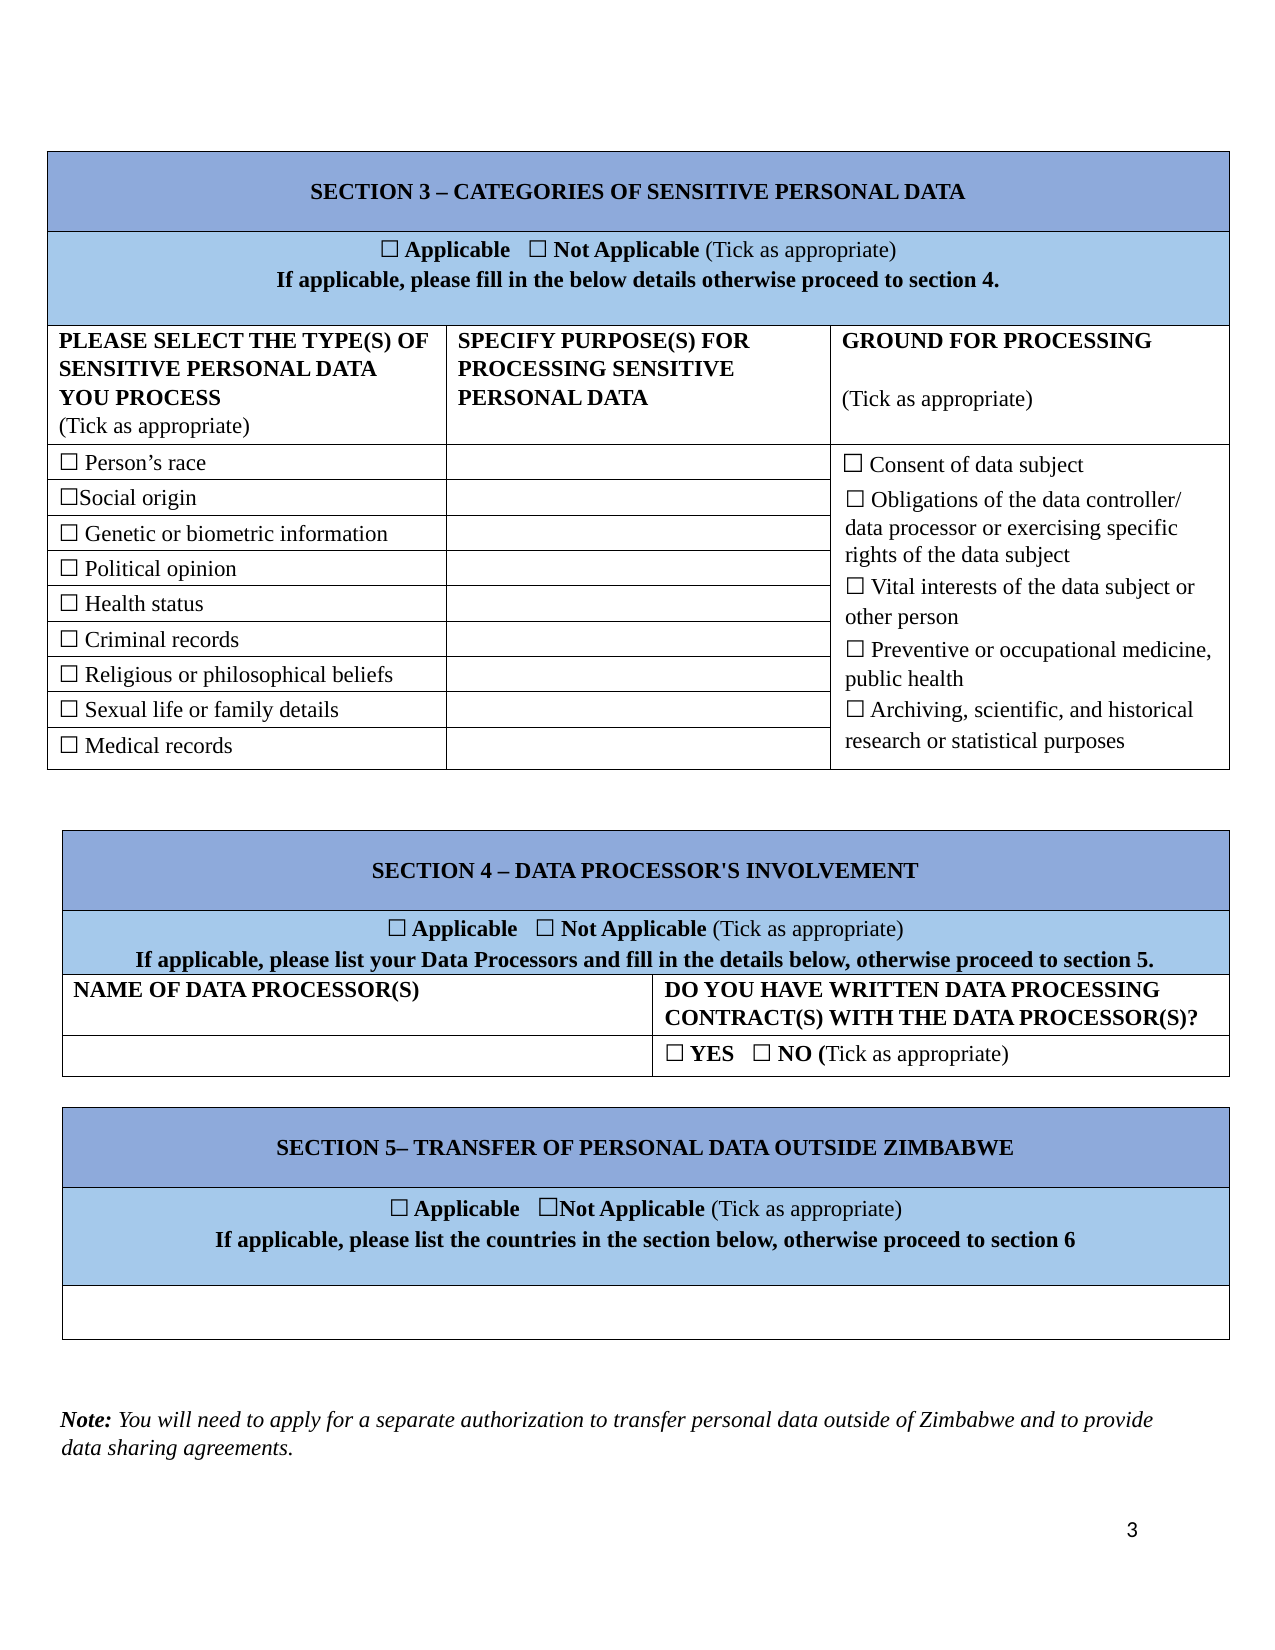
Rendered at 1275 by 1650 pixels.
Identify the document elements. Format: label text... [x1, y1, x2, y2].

table_cell ☐ Applicable ☐ Not Applicable (Tick as appropriate) If applicable, please fill in the below details otherwise proceed to section 4. [48, 232, 1229, 325]
table_cell PLEASE SELECT THE TYPE(S) OF SENSITIVE PERSONAL DATA YOU PROCESS (Tick as appropriate) [48, 326, 446, 444]
table_cell ☐ Health status [48, 586, 446, 621]
table_cell [63, 1036, 652, 1076]
table_cell ☐ Political opinion [48, 551, 446, 585]
table_cell ☐ Medical records [48, 728, 446, 769]
table_cell NAME OF DATA PROCESSOR(S) [63, 975, 652, 1034]
table_cell ☐ YES ☐ NO (Tick as appropriate) [653, 1036, 1229, 1076]
table_cell ☐ Person’s race [48, 445, 446, 479]
table_cell [447, 516, 830, 550]
table_cell ☐ Consent of data subject ☐ Obligations of the data controller/ data processor or exercising specific rights of the data subject ☐ Vital interests of the data subject or other person ☐ Preventive or occupational medicine, public health ☐ Archiving, scientific, and historical research or statistical purposes [831, 445, 1229, 769]
table_cell ☐ Applicable ☐ Not Applicable (Tick as appropriate) If applicable, please list your Data Processors and fill in the details below, otherwise proceed to section 5. [63, 911, 1229, 974]
table_header SECTION 3 – CATEGORIES OF SENSITIVE PERSONAL DATA [48, 152, 1229, 231]
table_cell [447, 692, 830, 727]
table_cell GROUND FOR PROCESSING (Tick as appropriate) [831, 326, 1229, 444]
table_header SECTION 5– TRANSFER OF PERSONAL DATA OUTSIDE ZIMBABWE [63, 1108, 1229, 1187]
table_cell ☐ Criminal records [48, 622, 446, 656]
table_cell [63, 1286, 1229, 1338]
table_cell [447, 622, 830, 656]
table_cell ☐ Sexual life or family details [48, 692, 446, 727]
table_cell [447, 445, 830, 479]
table_cell ☐ Applicable ☐Not Applicable (Tick as appropriate) If applicable, please list the countries in the section below, otherwise proceed to section 6 [63, 1188, 1229, 1285]
table_cell ☐ Religious or philosophical beliefs [48, 657, 446, 691]
table_cell [447, 480, 830, 515]
table_header SECTION 4 – DATA PROCESSOR'S INVOLVEMENT [63, 831, 1229, 910]
table_cell ☐ Genetic or biometric information [48, 516, 446, 550]
text Note: You will need to apply for a separate authorization to transfer personal data outside of Zimbabwe and to provide data sharing agreements. [60, 1406, 1193, 1461]
table_cell [447, 586, 830, 621]
table_cell ☐Social origin [48, 480, 446, 515]
table_cell SPECIFY PURPOSE(S) FOR PROCESSING SENSITIVE PERSONAL DATA [447, 326, 830, 444]
table_cell [447, 728, 830, 769]
table_cell [447, 657, 830, 691]
table_cell DO YOU HAVE WRITTEN DATA PROCESSING CONTRACT(S) WITH THE DATA PROCESSOR(S)? [653, 975, 1229, 1034]
table_cell [447, 551, 830, 585]
